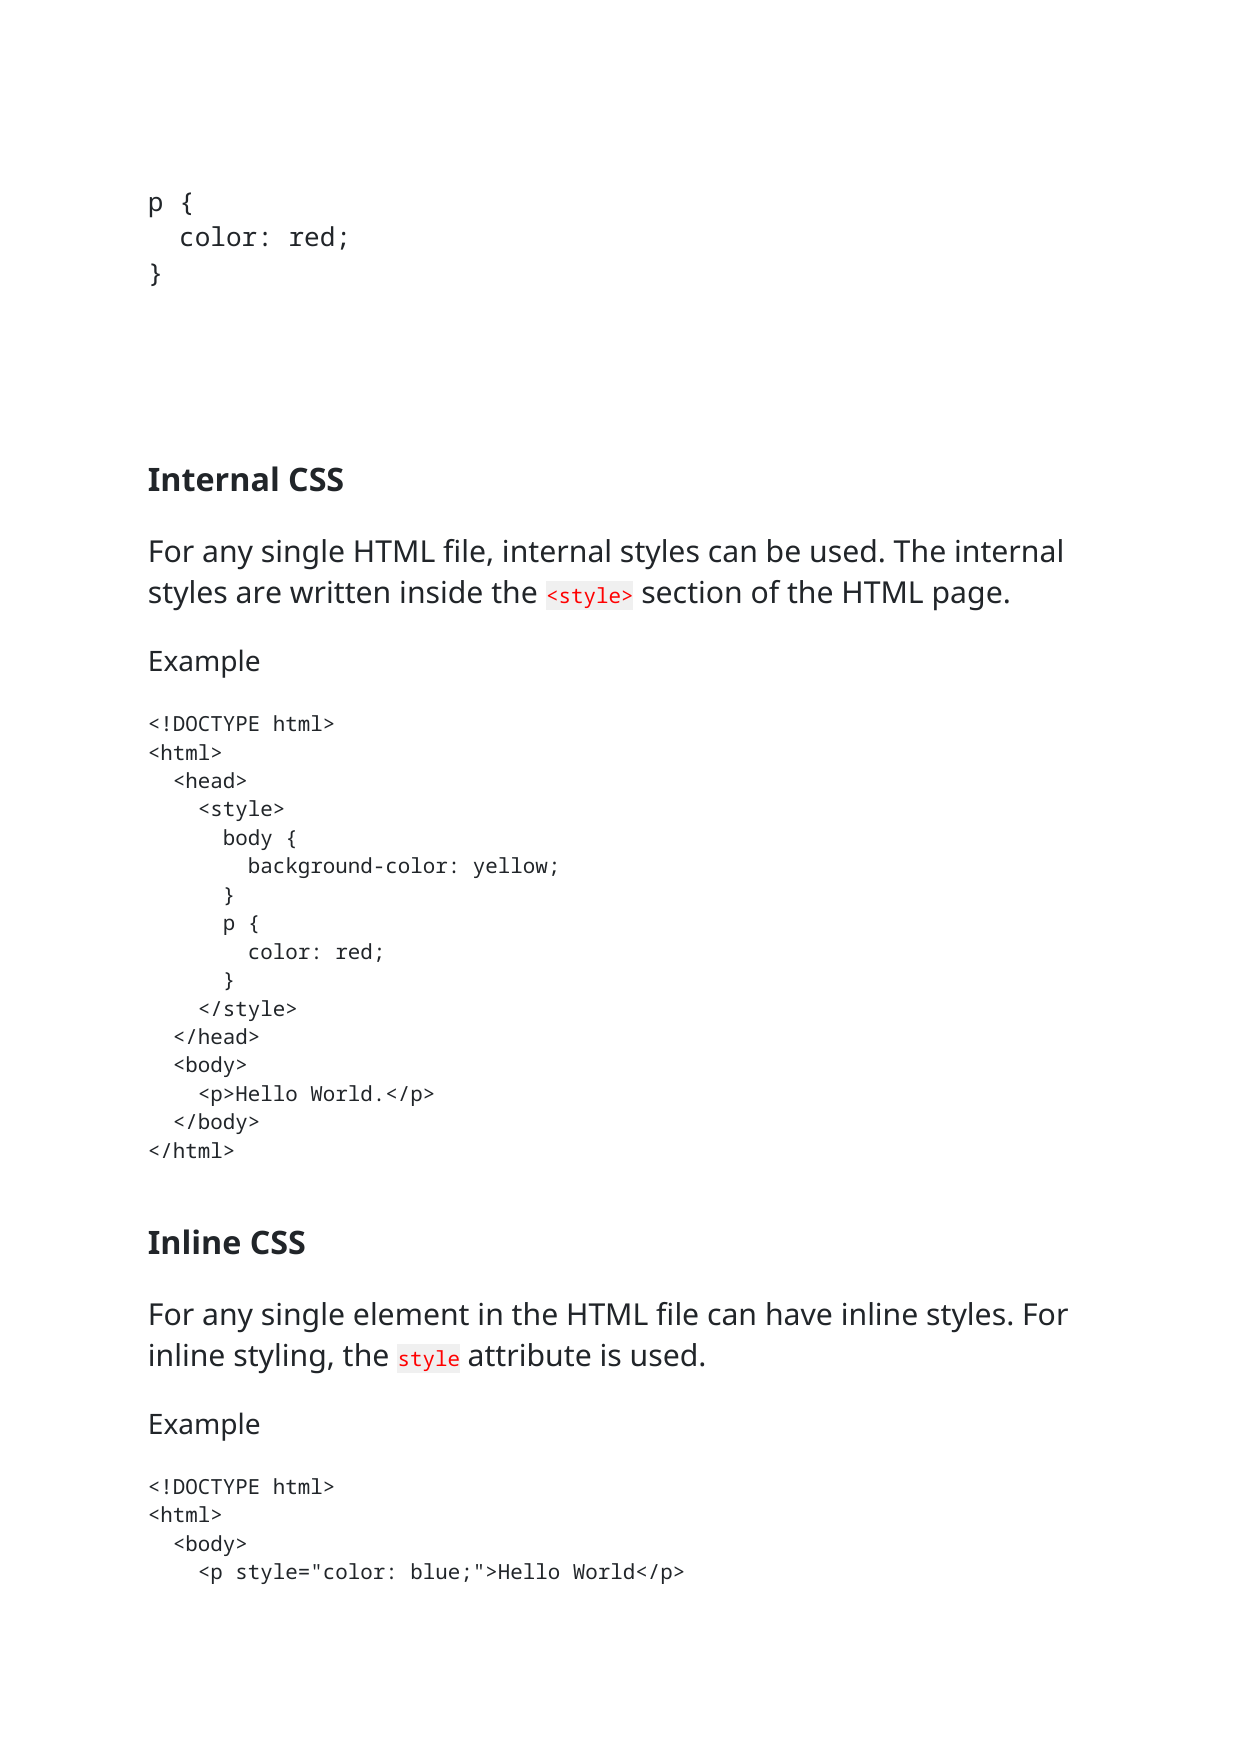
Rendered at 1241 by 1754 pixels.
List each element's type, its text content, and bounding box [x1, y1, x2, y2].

text <head> [148, 766, 1093, 794]
text } [148, 880, 1093, 908]
text <body> [148, 1051, 1093, 1079]
text <!DOCTYPE html> [148, 1472, 1093, 1501]
text p { [148, 908, 1093, 937]
text color: red; [148, 937, 1093, 965]
text <p style="color: blue;">Hello World</p> [148, 1557, 1093, 1586]
subtitle Internal CSS [148, 457, 1093, 501]
text For any single element in the HTML file can have inline styles. For inline styling, the style attribute is used. [148, 1293, 1093, 1376]
text For any single HTML file, internal styles can be used. The internal styles are written inside the <style> section of the HTML page. [148, 530, 1093, 613]
text </style> [148, 994, 1093, 1022]
text <html> [148, 1501, 1093, 1529]
text <body> [148, 1529, 1093, 1557]
text color: red; [148, 219, 1093, 254]
subtitle Inline CSS [148, 1220, 1093, 1264]
text } [148, 965, 1093, 994]
text } [148, 254, 1093, 290]
subtitle Example [148, 642, 1093, 680]
text p { [148, 183, 1093, 219]
text body { [148, 823, 1093, 851]
text </body> [148, 1107, 1093, 1136]
text <!DOCTYPE html> [148, 709, 1093, 738]
text <style> [148, 794, 1093, 823]
text <html> [148, 738, 1093, 766]
text </html> [148, 1136, 1093, 1164]
text </head> [148, 1022, 1093, 1051]
subtitle Example [148, 1405, 1093, 1443]
text <p>Hello World.</p> [148, 1079, 1093, 1107]
text background-color: yellow; [148, 851, 1093, 880]
